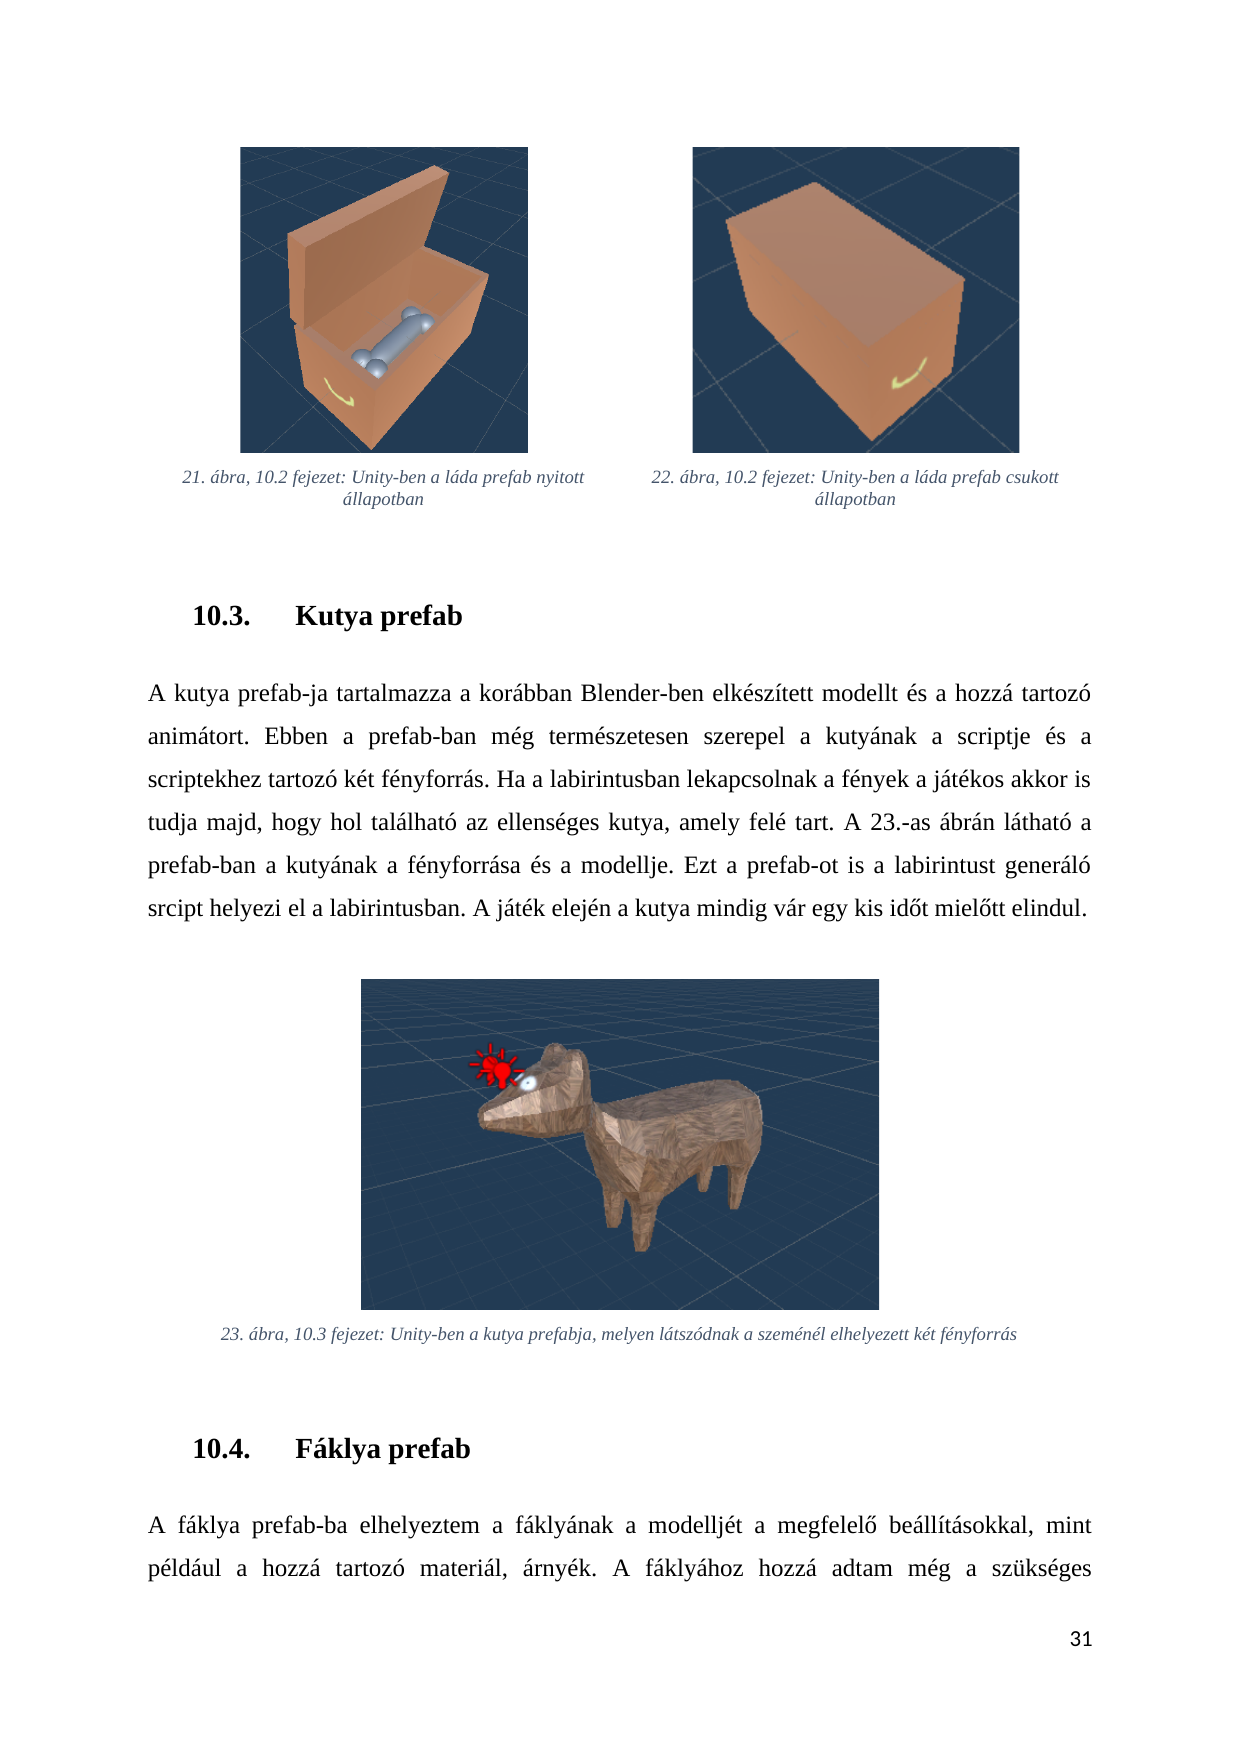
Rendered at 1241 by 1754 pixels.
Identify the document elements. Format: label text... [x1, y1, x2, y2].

picture [361, 979, 880, 1310]
table_header 21. ábra, 10.2 fejezet: Unity-ben a láda prefab nyitott állapotban [148, 148, 620, 530]
picture [692, 147, 1020, 453]
picture [240, 147, 528, 453]
table_header 22. ábra, 10.2 fejezet: Unity-ben a láda prefab csukott állapotban [620, 148, 1092, 530]
text 23. ábra, 10.3 fejezet: Unity-ben a kutya prefabja, melyen látszódnak a szeménél elhelyezett két fényforrás [148, 1323, 1092, 1345]
text A kutya prefab-ja tartalmazza a korábban Blender-ben elkészített modellt és a hozzá tartozó animátort. Ebben a prefab-ban még természetesen szerepel a kutyának a scriptje és a scriptekhez tartozó két fényforrás. Ha a labirintusban lekapcsolnak a fények a játékos akkor is tudja majd, hogy hol található az ellenséges kutya, amely felé tart. A 23.-as ábrán látható a prefab-ban a kutyának a fényforrása és a modellje. Ezt a prefab-ot is a labirintust generáló srcipt helyezi el a labirintusban. A játék elején a kutya mindig vár egy kis időt mielőtt elindul. [148, 678, 1092, 922]
subtitle Kutya prefab [192, 598, 1092, 632]
subtitle Fáklya prefab [192, 1431, 1092, 1464]
